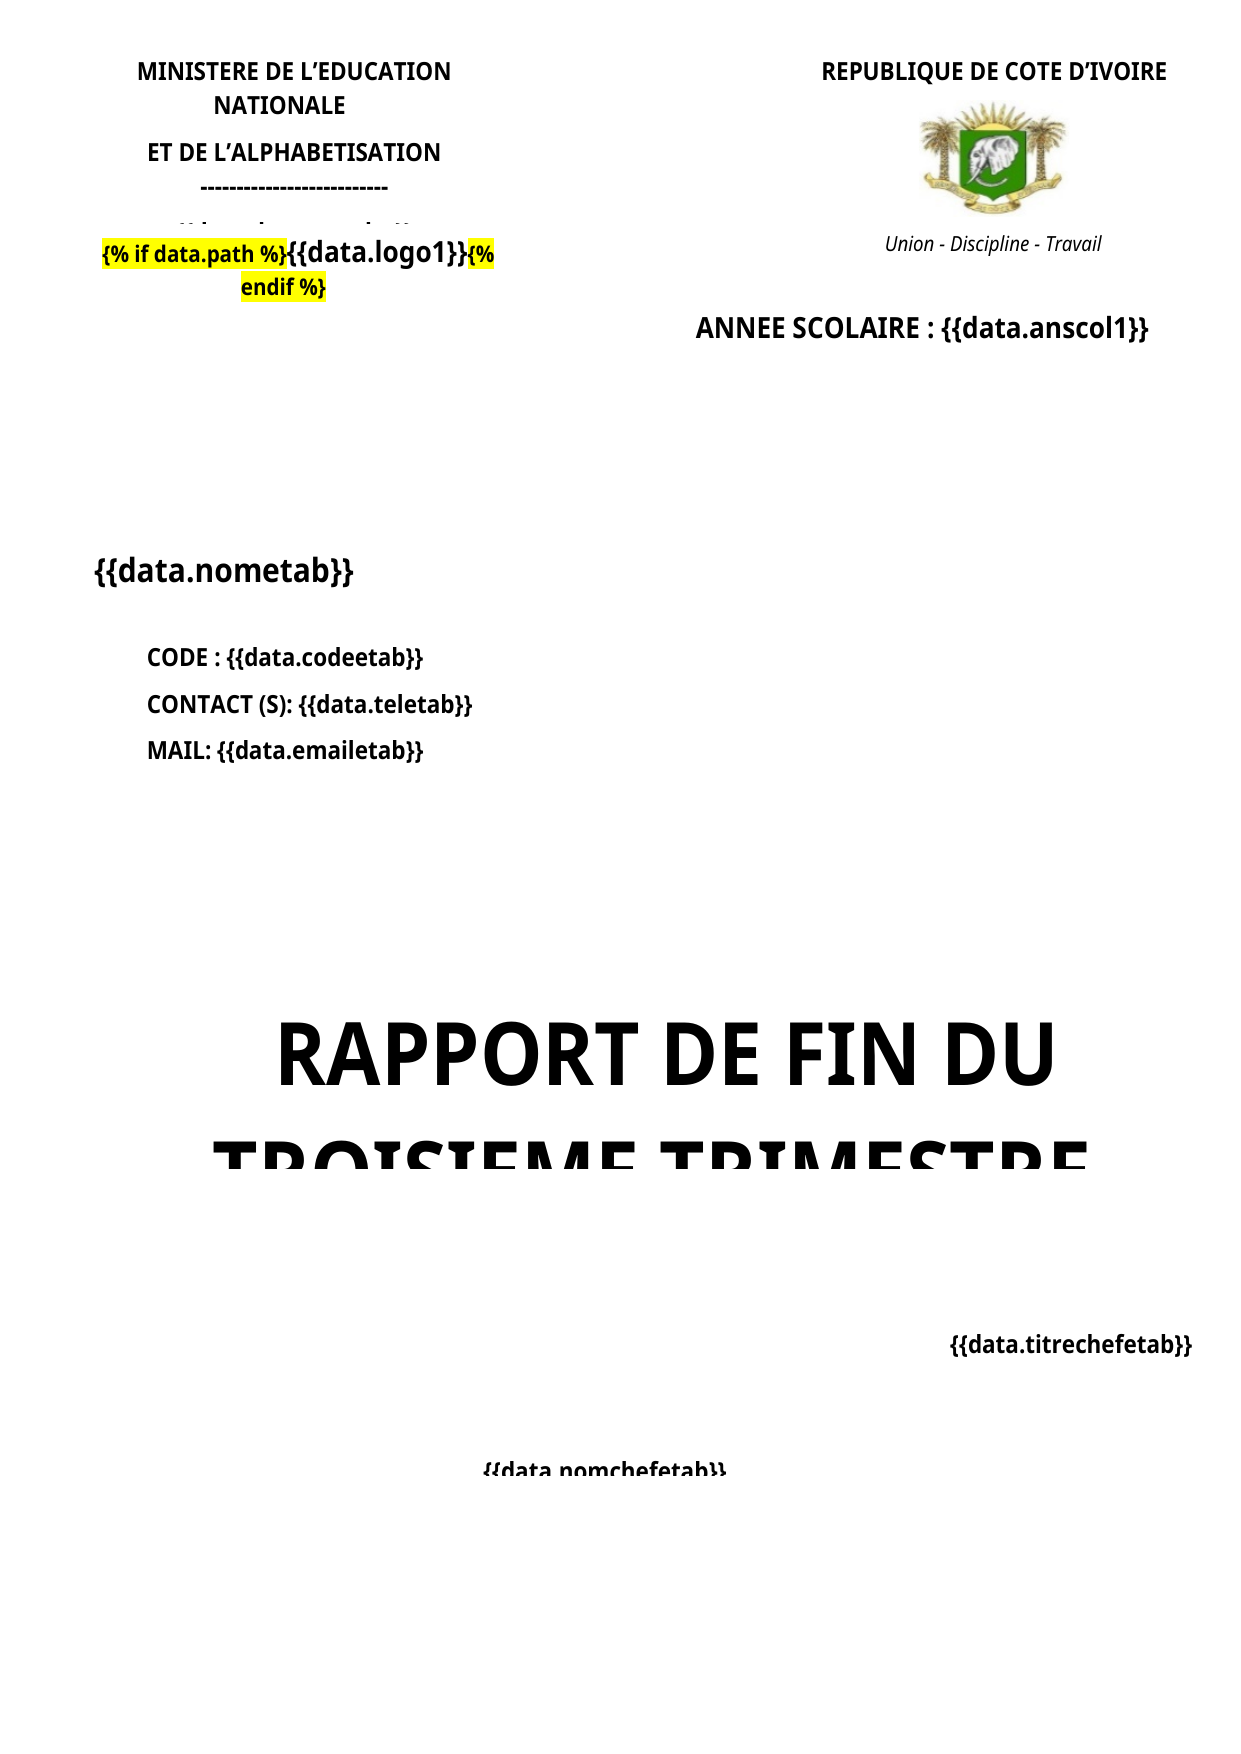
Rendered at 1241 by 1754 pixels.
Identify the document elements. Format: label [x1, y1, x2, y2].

picture [918, 100, 1070, 217]
